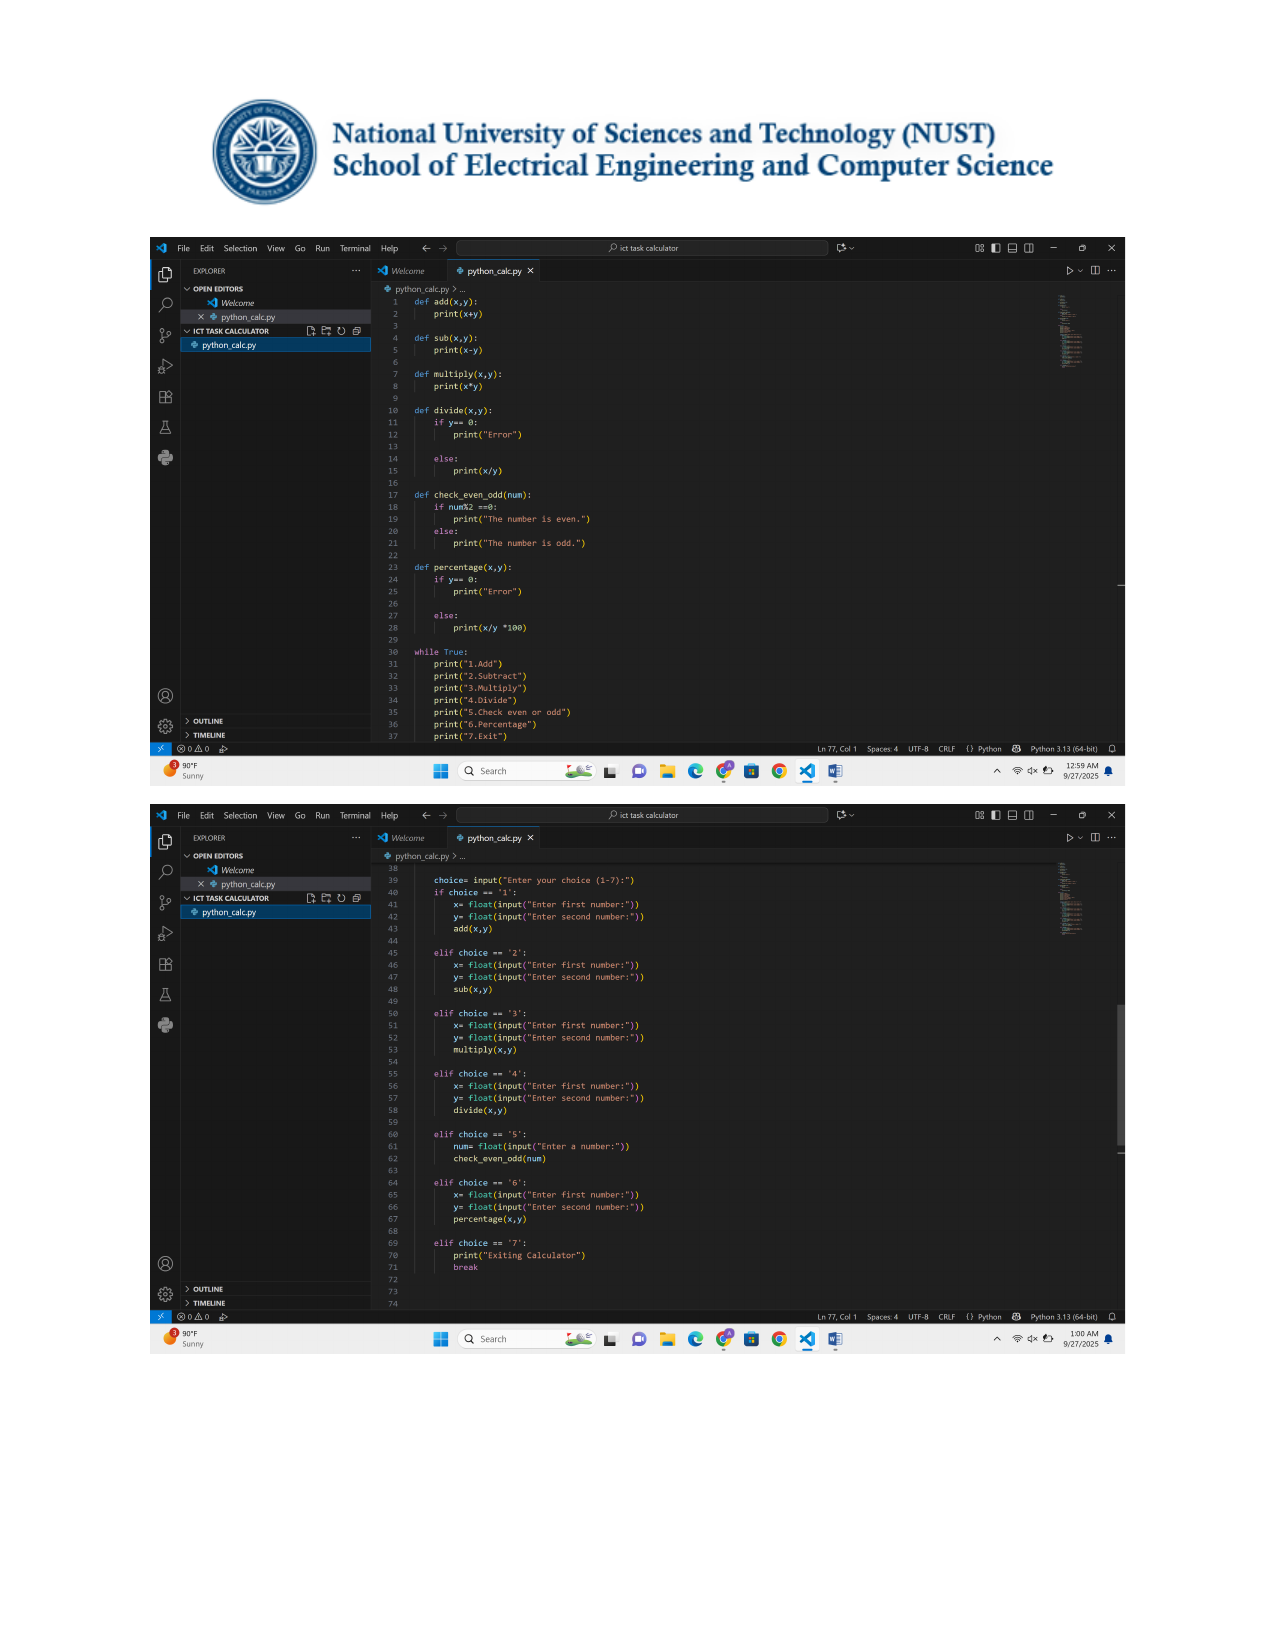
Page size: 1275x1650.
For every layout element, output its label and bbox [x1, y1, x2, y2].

picture [150, 75, 1125, 786]
picture [150, 804, 1125, 1354]
